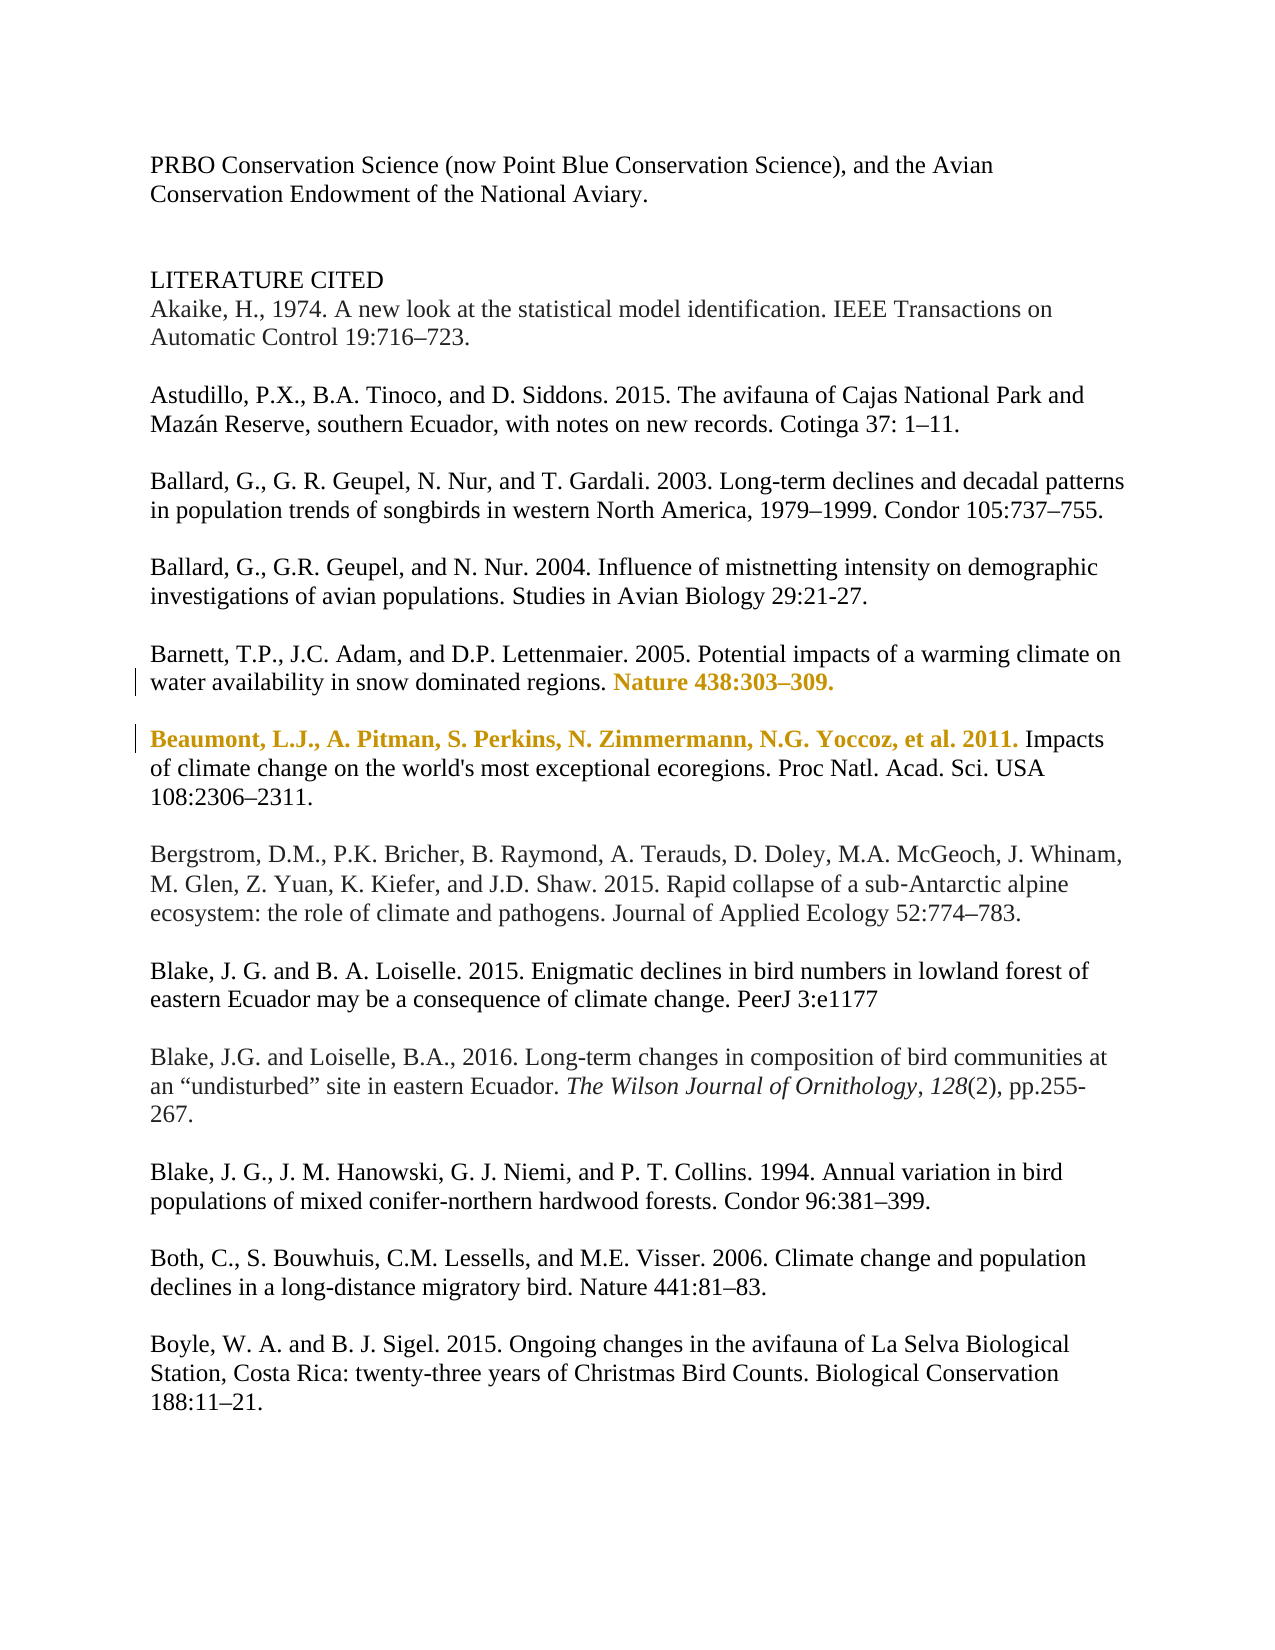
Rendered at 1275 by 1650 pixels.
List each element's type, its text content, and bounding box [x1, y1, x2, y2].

text Mazán Reserve, southern Ecuador, with notes on new records. Cotinga 37: 1–11. [150, 409, 1125, 437]
text Ballard, G., G. R. Geupel, N. Nur, and T. Gardali. 2003. Long-term declines and decadal patterns in population trends of songbirds in western North America, 1979–1999. Condor 105:737–755. [150, 466, 1125, 524]
text LITERATURE CITED [150, 265, 1125, 294]
text Barnett, T.P., J.C. Adam, and D.P. Lettenmaier. 2005. Potential impacts of a warming climate on water availability in snow dominated regions. Nature 438:303–309. [150, 639, 1125, 724]
text Blake, J. G., J. M. Hanowski, G. J. Niemi, and P. T. Collins. 1994. Annual variation in bird populations of mixed conifer-northern hardwood forests. Condor 96:381–399. [150, 1157, 1125, 1214]
text Boyle, W. A. and B. J. Sigel. 2015. Ongoing changes in the avifauna of La Selva Biological Station, Costa Rica: twenty-three years of Christmas Bird Counts. Biological Conservation 188:11–21. [150, 1329, 1125, 1416]
text Both, C., S. Bouwhuis, C.M. Lessells, and M.E. Visser. 2006. Climate change and population declines in a long-distance migratory bird. Nature 441:81–83. [150, 1243, 1125, 1301]
text Ballard, G., G.R. Geupel, and N. Nur. 2004. Influence of mistnetting intensity on demographic investigations of avian populations. Studies in Avian Biology 29:21-27. [150, 552, 1125, 610]
text Bergstrom, D.M., P.K. Bricher, B. Raymond, A. Terauds, D. Doley, M.A. McGeoch, J. Whinam, M. Glen, Z. Yuan, K. Kiefer, and J.D. Shaw. 2015. Rapid collapse of a sub‐Antarctic alpine ecosystem: the role of climate and pathogens. Journal of Applied Ecology 52:774–783. [150, 839, 1125, 927]
text Blake, J. G. and B. A. Loiselle. 2015. Enigmatic declines in bird numbers in lowland forest of eastern Ecuador may be a consequence of climate change. PeerJ 3:e1177 [150, 956, 1125, 1013]
text Blake, J.G. and Loiselle, B.A., 2016. Long-term changes in composition of bird communities at an “undisturbed” site in eastern Ecuador. The Wilson Journal of Ornithology, 128(2), pp.255-267. [150, 1042, 1125, 1128]
text Akaike, H., 1974. A new look at the statistical model identification. IEEE Transactions on Automatic Control 19:716–723. [150, 294, 1125, 351]
text Beaumont, L.J., A. Pitman, S. Perkins, N. Zimmermann, N.G. Yoccoz, et al. 2011. Impacts of climate change on the world's most exceptional ecoregions. Proc Natl. Acad. Sci. USA 108:2306–2311. [150, 724, 1125, 811]
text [150, 150, 1125, 207]
text Astudillo, P.X., B.A. Tinoco, and D. Siddons. 2015. The avifauna of Cajas National Park and [150, 380, 1125, 409]
